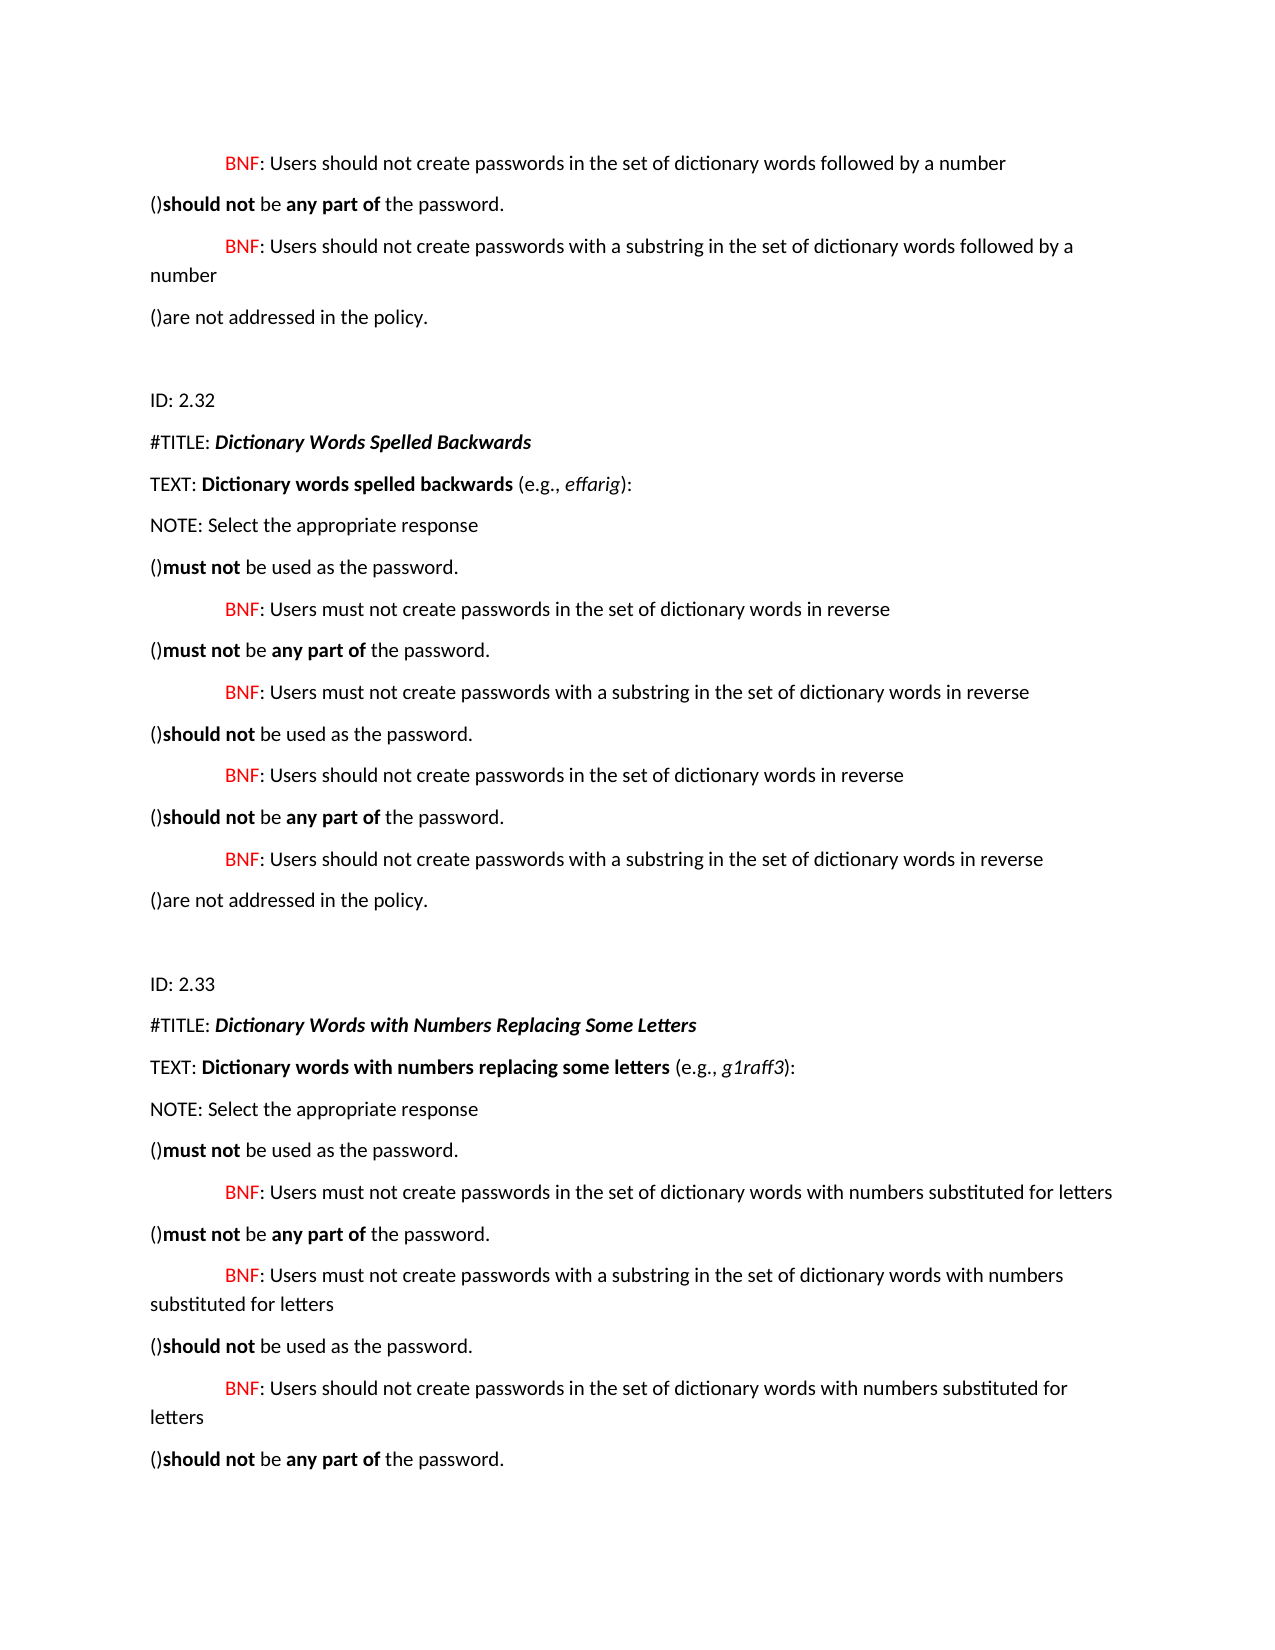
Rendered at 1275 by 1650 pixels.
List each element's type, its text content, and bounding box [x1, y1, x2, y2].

text NOTE: Select the appropriate response [150, 1096, 1125, 1121]
text BNF: Users must not create passwords with a substring in the set of dictionary words in reverse [150, 679, 1125, 704]
text TEXT: Dictionary words with numbers replacing some letters (e.g., g1raff3): [150, 1054, 1125, 1079]
text ()should not be any part of the password. [150, 804, 1125, 829]
text ()are not addressed in the policy. [150, 887, 1125, 913]
text ()should not be any part of the password. [150, 192, 1125, 217]
text ()are not addressed in the policy. [150, 304, 1125, 329]
text BNF: Users should not create passwords with a substring in the set of dictionary words in reverse [150, 846, 1125, 871]
text #TITLE: Dictionary Words Spelled Backwards [150, 429, 1125, 454]
text ()should not be used as the password. [150, 721, 1125, 746]
text BNF: Users must not create passwords with a substring in the set of dictionary words with numbers substituted for letters [150, 1262, 1125, 1317]
text BNF: Users must not create passwords in the set of dictionary words in reverse [150, 596, 1125, 621]
text BNF: Users should not create passwords in the set of dictionary words in reverse [150, 762, 1125, 788]
text ID: 2.33 [150, 971, 1125, 996]
text BNF: Users should not create passwords with a substring in the set of dictionary words followed by a number [150, 233, 1125, 288]
text BNF: Users should not create passwords in the set of dictionary words with numbers substituted for letters [150, 1375, 1125, 1429]
text BNF: Users must not create passwords in the set of dictionary words with numbers substituted for letters [150, 1179, 1125, 1204]
text ()should not be used as the password. [150, 1333, 1125, 1359]
text ()must not be used as the password. [150, 554, 1125, 579]
text ID: 2.32 [150, 387, 1125, 413]
text ()must not be any part of the password. [150, 637, 1125, 663]
text #TITLE: Dictionary Words with Numbers Replacing Some Letters [150, 1012, 1125, 1038]
text BNF: Users should not create passwords in the set of dictionary words followed by a number [150, 150, 1125, 175]
text ()must not be used as the password. [150, 1137, 1125, 1163]
text TEXT: Dictionary words spelled backwards (e.g., effarig): [150, 471, 1125, 496]
text ()must not be any part of the password. [150, 1221, 1125, 1246]
text NOTE: Select the appropriate response [150, 512, 1125, 538]
text ()should not be any part of the password. [150, 1446, 1125, 1471]
